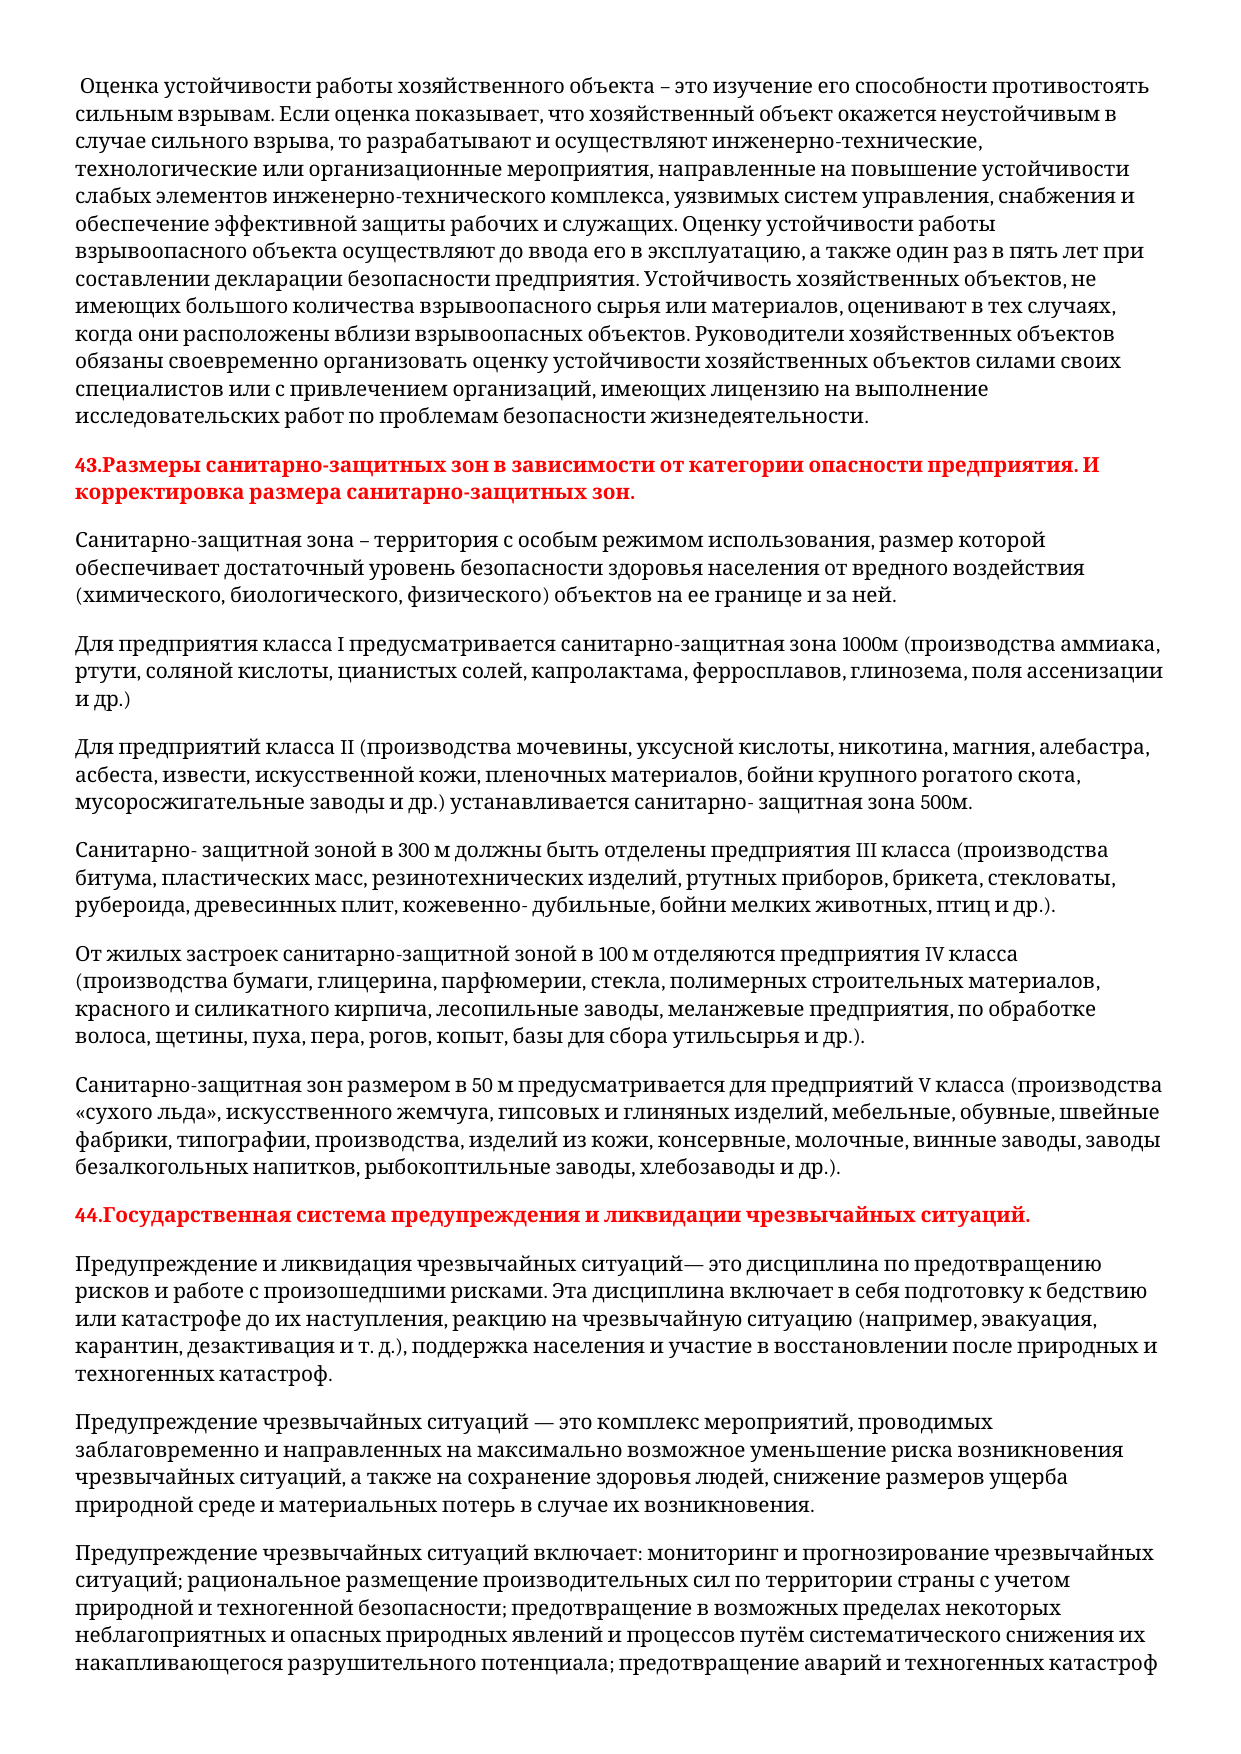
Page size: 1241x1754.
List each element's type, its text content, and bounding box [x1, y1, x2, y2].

text Для предприятия класса I предусматривается санитарно-защитная зона 1000м (производства аммиака, ртути, соляной кислоты, цианистых солей, капролактама, ферросплавов, глинозема, поля ассенизации и др.) [75, 632, 1165, 711]
text Предупреждение чрезвычайных ситуаций — это комплекс мероприятий, проводимых заблаговременно и направленных на максимально возможное уменьшение риска возникновения чрезвычайных ситуаций, а также на сохранение здоровья людей, снижение размеров ущерба природной среде и материальных потерь в случае их возникновения. [75, 1411, 1165, 1517]
text Для предприятий класса II (производства мочевины, уксусной кислоты, никотина, магния, алебастра, асбеста, извести, искусственной кожи, пленочных материалов, бойни крупного рогатого скота, мусоросжигательные заводы и др.) устанавливается санитарно- защитная зона 500м. [75, 736, 1165, 815]
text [75, 1542, 1165, 1676]
text Санитарно-защитная зон размером в 50 м предусматривается для предприятий V класса (производства «сухого льда», искусственного жемчуга, гипсовых и глиняных изделий, мебельные, обувные, швейные фабрики, типографии, производства, изделий из кожи, консервные, молочные, винные заводы, заводы безалкогольных напитков, рыбокоптильные заводы, хлебозаводы и др.). [75, 1073, 1165, 1180]
text От жилых застроек санитарно-защитной зоной в 100 м отделяются предприятия IV класса (производства бумаги, глицерина, парфюмерии, стекла, полимерных строительных материалов, красного и силикатного кирпича, лесопильные заводы, меланжевые предприятия, по обработке волоса, щетины, пуха, пера, рогов, копыт, базы для сбора утильсырья и др.). [75, 942, 1165, 1049]
text 44.Государственная система предупреждения и ликвидации чрезвычайных ситуаций. [75, 1204, 1165, 1228]
text Санитарно-защитная зона – территория с особым режимом использования, размер которой обеспечивает достаточный уровень безопасности здоровья населения от вредного воздействия (химического, биологического, физического) объектов на ее границе и за ней. [75, 529, 1165, 608]
text 43.Размеры санитарно-защитных зон в зависимости от категории опасности предприятия. И корректировка размера санитарно-защитных зон. [75, 453, 1165, 505]
text Оценка устойчивости работы хозяйственного объекта – это изучение его способности противостоять сильным взрывам. Если оценка показывает, что хозяйственный объект окажется неустойчивым в случае сильного взрыва, то разрабатывают и осуществляют инженерно-технические, технологические или организационные мероприятия, направленные на повышение устойчивости слабых элементов инженерно-технического комплекса, уязвимых систем управления, снабжения и обеспечение эффективной защиты рабочих и служащих. Оценку устойчивости работы взрывоопасного объекта осуществляют до ввода его в эксплуатацию, а также один раз в пять лет при составлении декларации безопасности предприятия. Устойчивость хозяйственных объектов, не имеющих большого количества взрывоопасного сырья или материалов, оценивают в тех случаях, когда они расположены вблизи взрывоопасных объектов. Руководители хозяйственных объектов обязаны своевременно организовать оценку устойчивости хозяйственных объектов силами своих специалистов или с привлечением организаций, имеющих лицензию на выполнение исследовательских работ по проблемам безопасности жизнедеятельности. [75, 75, 1165, 429]
text Предупреждение и ликвидация чрезвычайных ситуаций— это дисциплина по предотвращению рисков и работе с произошедшими рисками. Эта дисциплина включает в себя подготовку к бедствию или катастрофе до их наступления, реакцию на чрезвычайную ситуацию (например, эвакуация, карантин, дезактивация и т. д.), поддержка населения и участие в восстановлении после природных и техногенных катастроф. [75, 1252, 1165, 1386]
text Санитарно- защитной зоной в 300 м должны быть отделены предприятия III класса (производства битума, пластических масс, резинотехнических изделий, ртутных приборов, брикета, стекловаты, рубероида, древесинных плит, кожевенно- дубильные, бойни мелких животных, птиц и др.). [75, 839, 1165, 918]
